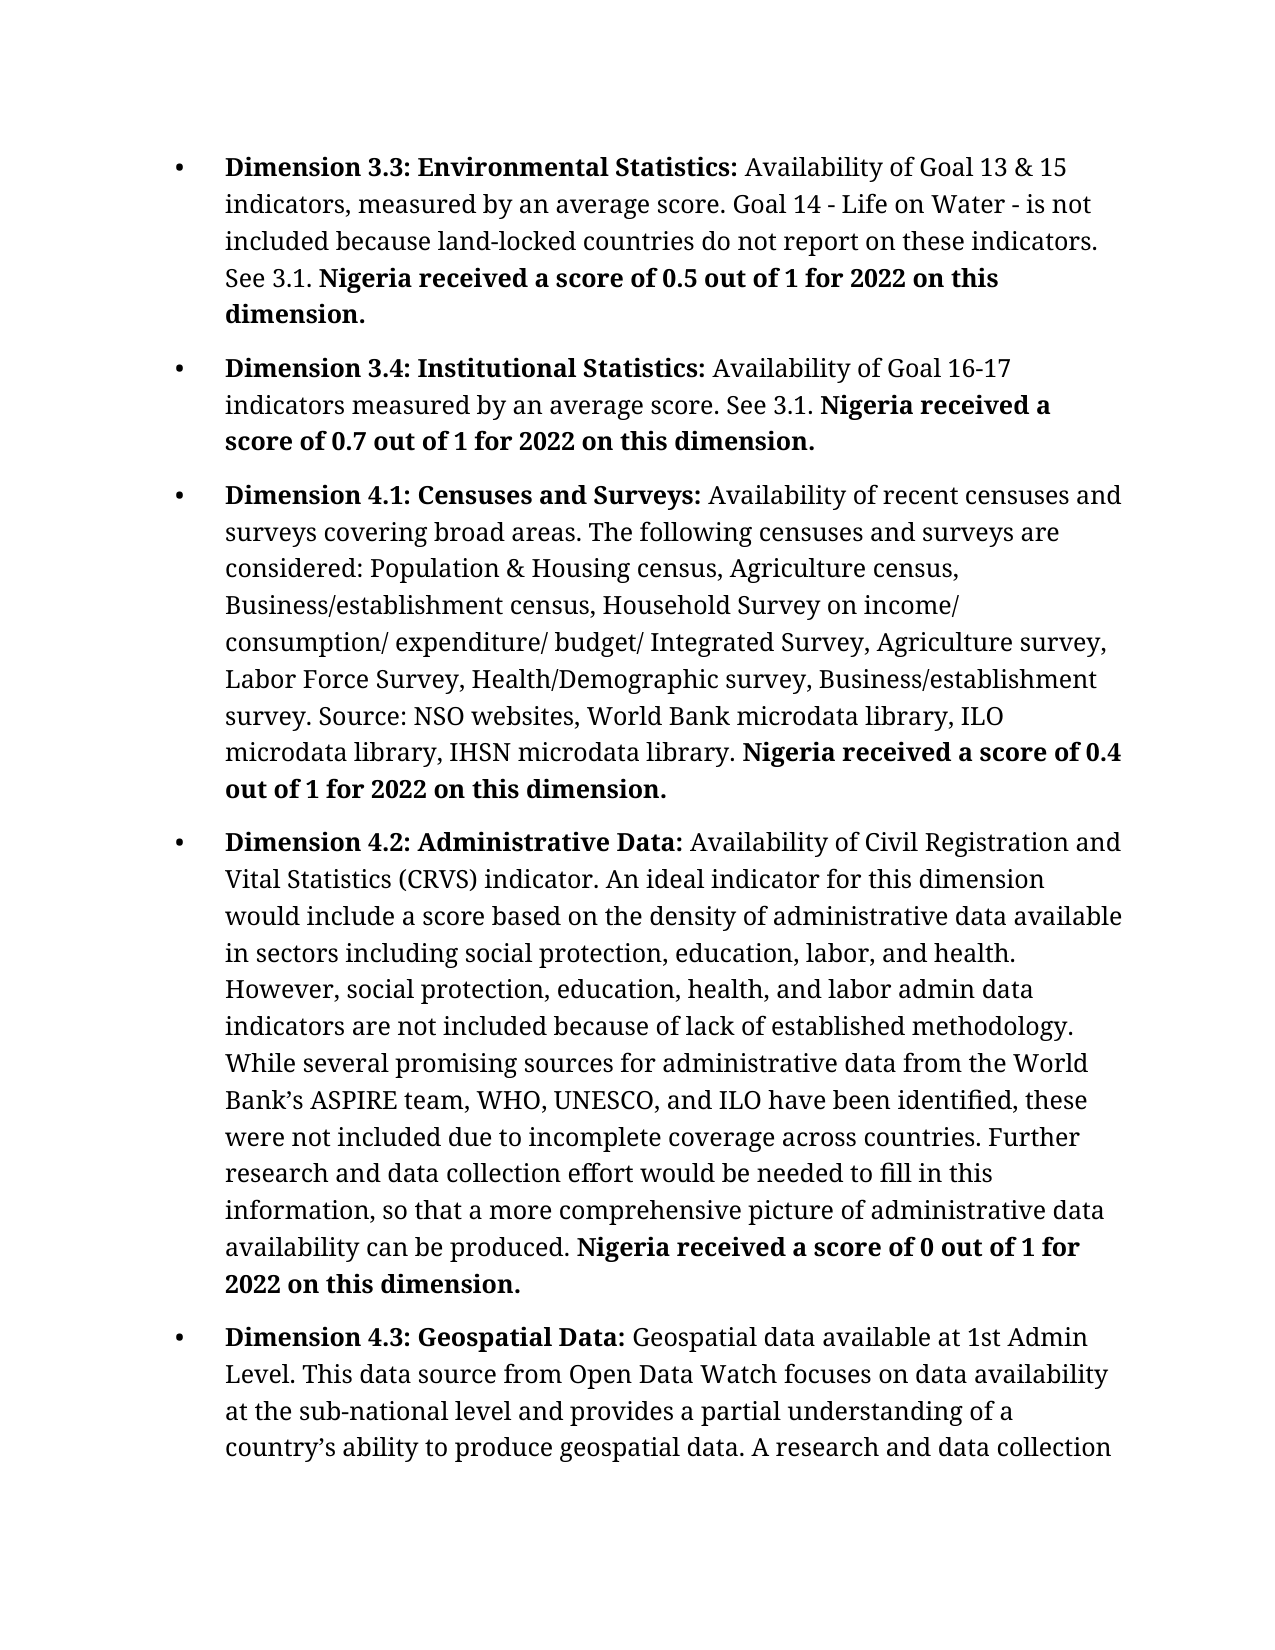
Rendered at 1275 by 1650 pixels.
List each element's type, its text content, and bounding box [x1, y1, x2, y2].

list Dimension 3.3: Environmental Statistics: Availability of Goal 13 & 15 indicators, measured by an average score. Goal 14 - Life on Water - is not included because land-locked countries do not report on these indicators. See 3.1. Nigeria received a score of 0.5 out of 1 for 2022 on this dimension. [175, 150, 1125, 331]
list Dimension 4.2: Administrative Data: Availability of Civil Registration and Vital Statistics (CRVS) indicator. An ideal indicator for this dimension would include a score based on the density of administrative data available in sectors including social protection, education, labor, and health. However, social protection, education, health, and labor admin data indicators are not included because of lack of established methodology. While several promising sources for administrative data from the World Bank’s ASPIRE team, WHO, UNESCO, and ILO have been identified, these were not included due to incomplete coverage across countries. Further research and data collection effort would be needed to fill in this information, so that a more comprehensive picture of administrative data availability can be produced. Nigeria received a score of 0 out of 1 for 2022 on this dimension. [175, 825, 1125, 1300]
list Dimension 4.1: Censuses and Surveys: Availability of recent censuses and surveys covering broad areas. The following censuses and surveys are considered: Population & Housing census, Agriculture census, Business/establishment census, Household Survey on income/ consumption/ expenditure/ budget/ Integrated Survey, Agriculture survey, Labor Force Survey, Health/Demographic survey, Business/establishment survey. Source: NSO websites, World Bank microdata library, ILO microdata library, IHSN microdata library. Nigeria received a score of 0.4 out of 1 for 2022 on this dimension. [175, 477, 1125, 806]
list Dimension 3.4: Institutional Statistics: Availability of Goal 16-17 indicators measured by an average score. See 3.1. Nigeria received a score of 0.7 out of 1 for 2022 on this dimension. [175, 351, 1125, 458]
